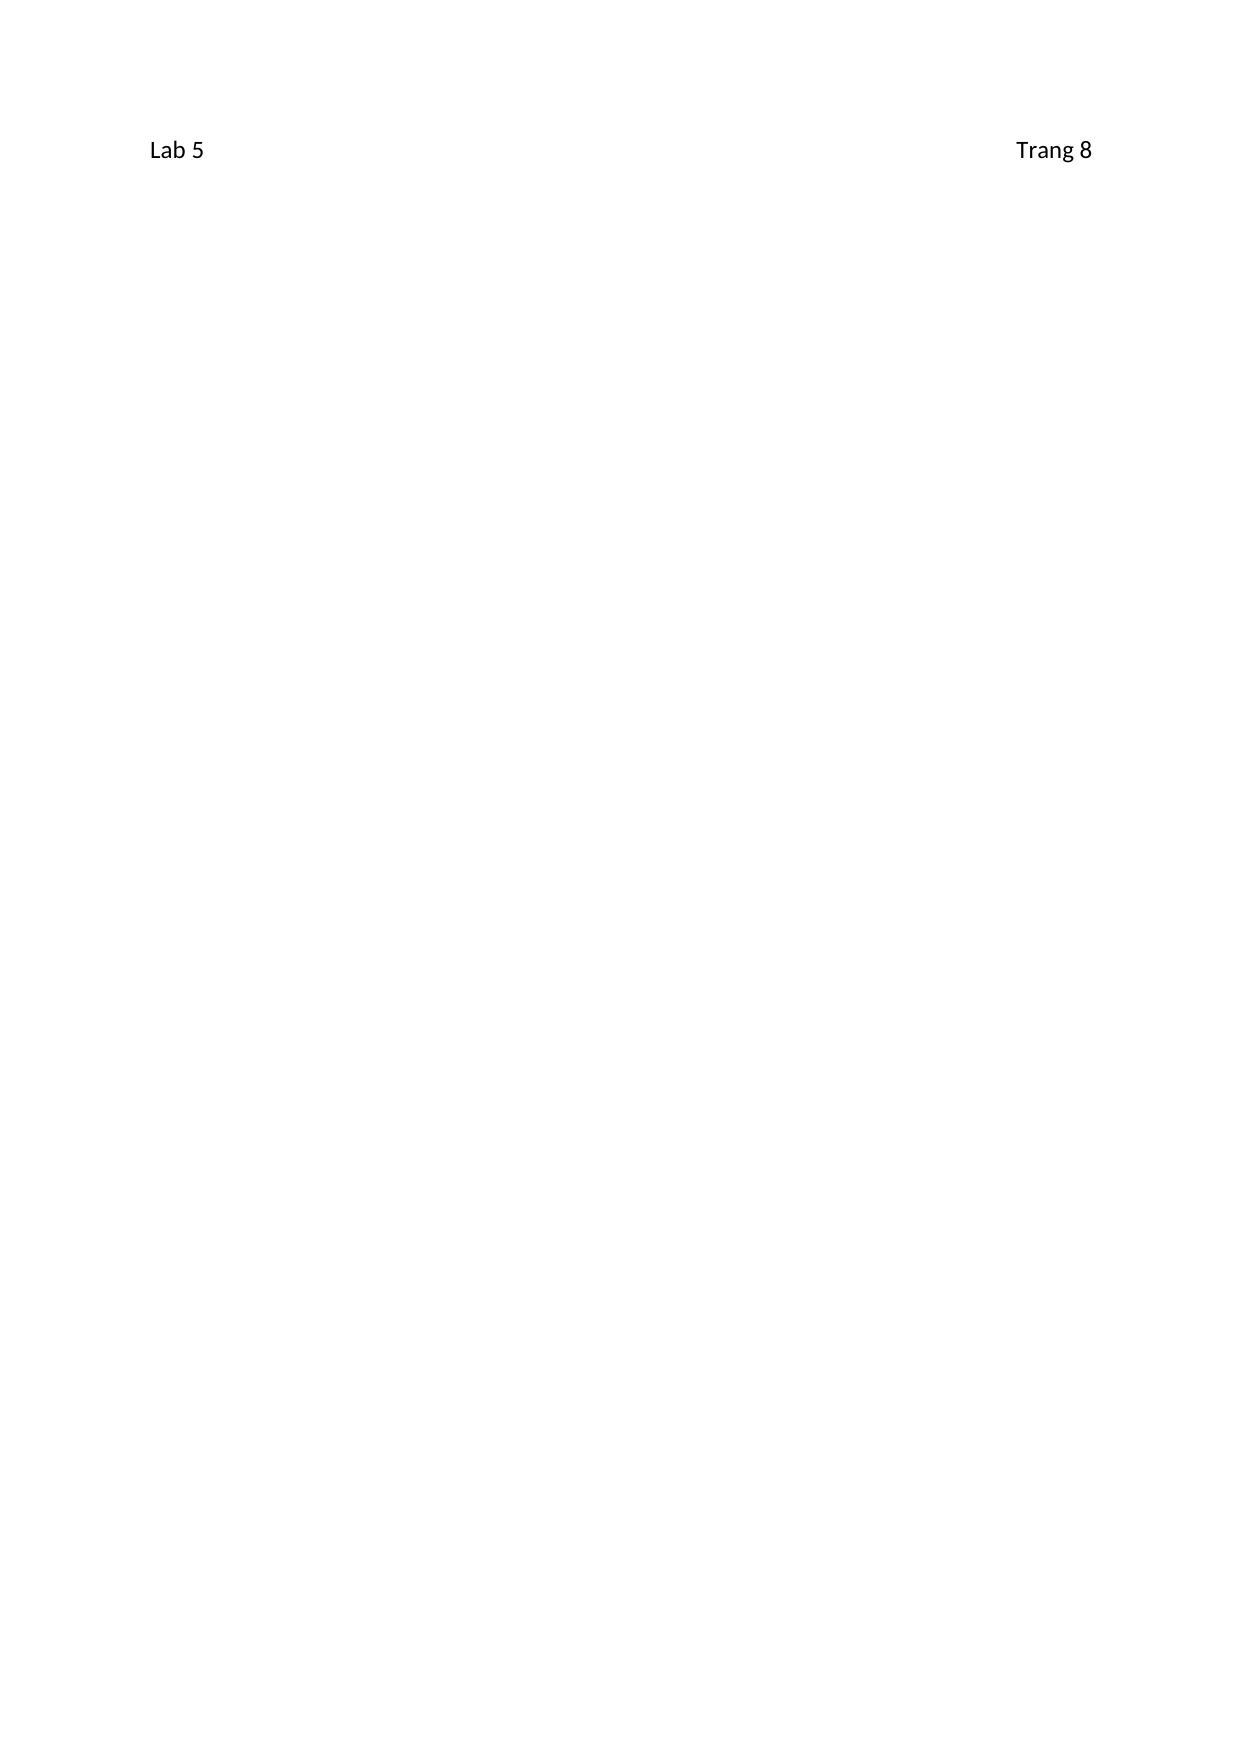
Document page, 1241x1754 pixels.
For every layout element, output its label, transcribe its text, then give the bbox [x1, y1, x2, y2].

text Lab 5 Trang 8 [150, 134, 1154, 164]
